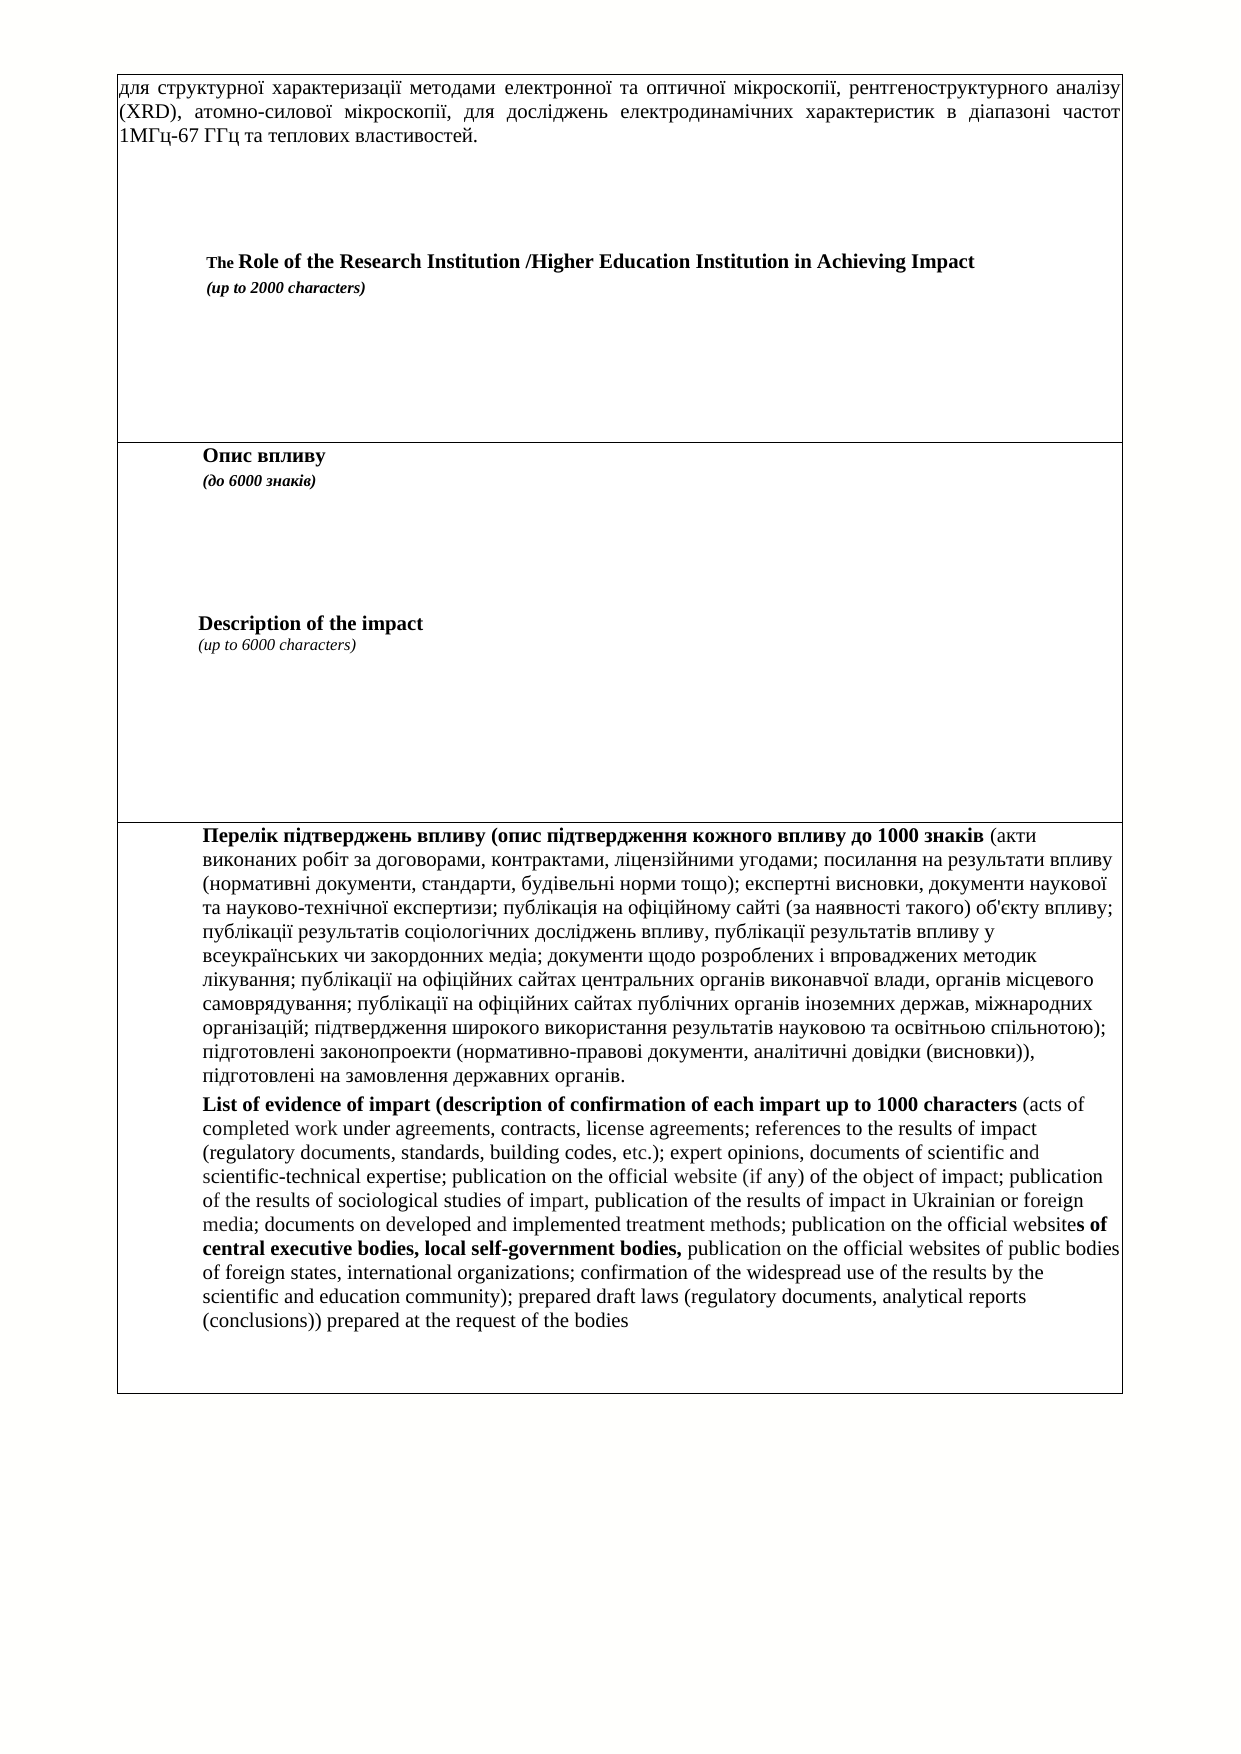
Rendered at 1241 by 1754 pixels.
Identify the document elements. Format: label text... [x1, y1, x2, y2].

table_cell Перелік підтверджень впливу (опис підтвердження кожного впливу до 1000 знаків (акти виконаних робіт за договорами, контрактами, ліцензійними угодами; посилання на результати впливу (нормативні документи, стандарти, будівельні норми тощо); експертні висновки, документи наукової та науково-технічної експертизи; публікація на офіційному сайті (за наявності такого) об'єкту впливу; публікації результатів соціологічних досліджень впливу, публікації результатів впливу у всеукраїнських чи закордонних медіа; документи щодо розроблених і впроваджених методик лікування; публікації на офіційних сайтах центральних органів виконавчої влади, органів місцевого самоврядування; публікації на офіційних сайтах публічних органів іноземних держав, міжнародних організацій; підтвердження широкого використання результатів науковою та освітньою спільнотою); підготовлені законопроекти (нормативно-правові документи, аналітичні довідки (висновки)), підготовлені на замовлення державних органів. List of evidence of impart (description of confirmation of each impart up to 1000 characters (acts of completed work under agreements, contracts, license agreements; references to the results of impact (regulatory documents, standards, building codes, etc.); expert opinions, documents of scientific and scientific-technical expertise; publication on the official website (if any) of the object of impact; publication of the results of sociological studies of impart, publication of the results of impact in Ukrainian or foreign media; documents on developed and implemented treatment methods; publication on the official websites of central executive bodies, local self-government bodies, publication on the official websites of public bodies of foreign states, international organizations; confirmation of the widespread use of the results by the scientific and education community); prepared draft laws (regulatory documents, analytical reports (conclusions)) prepared at the request of the bodies [118, 823, 1122, 1393]
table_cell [118, 75, 1122, 442]
table_cell Опис впливу (до 6000 знаків) Description of the impact (up to 6000 characters) [118, 443, 1122, 822]
